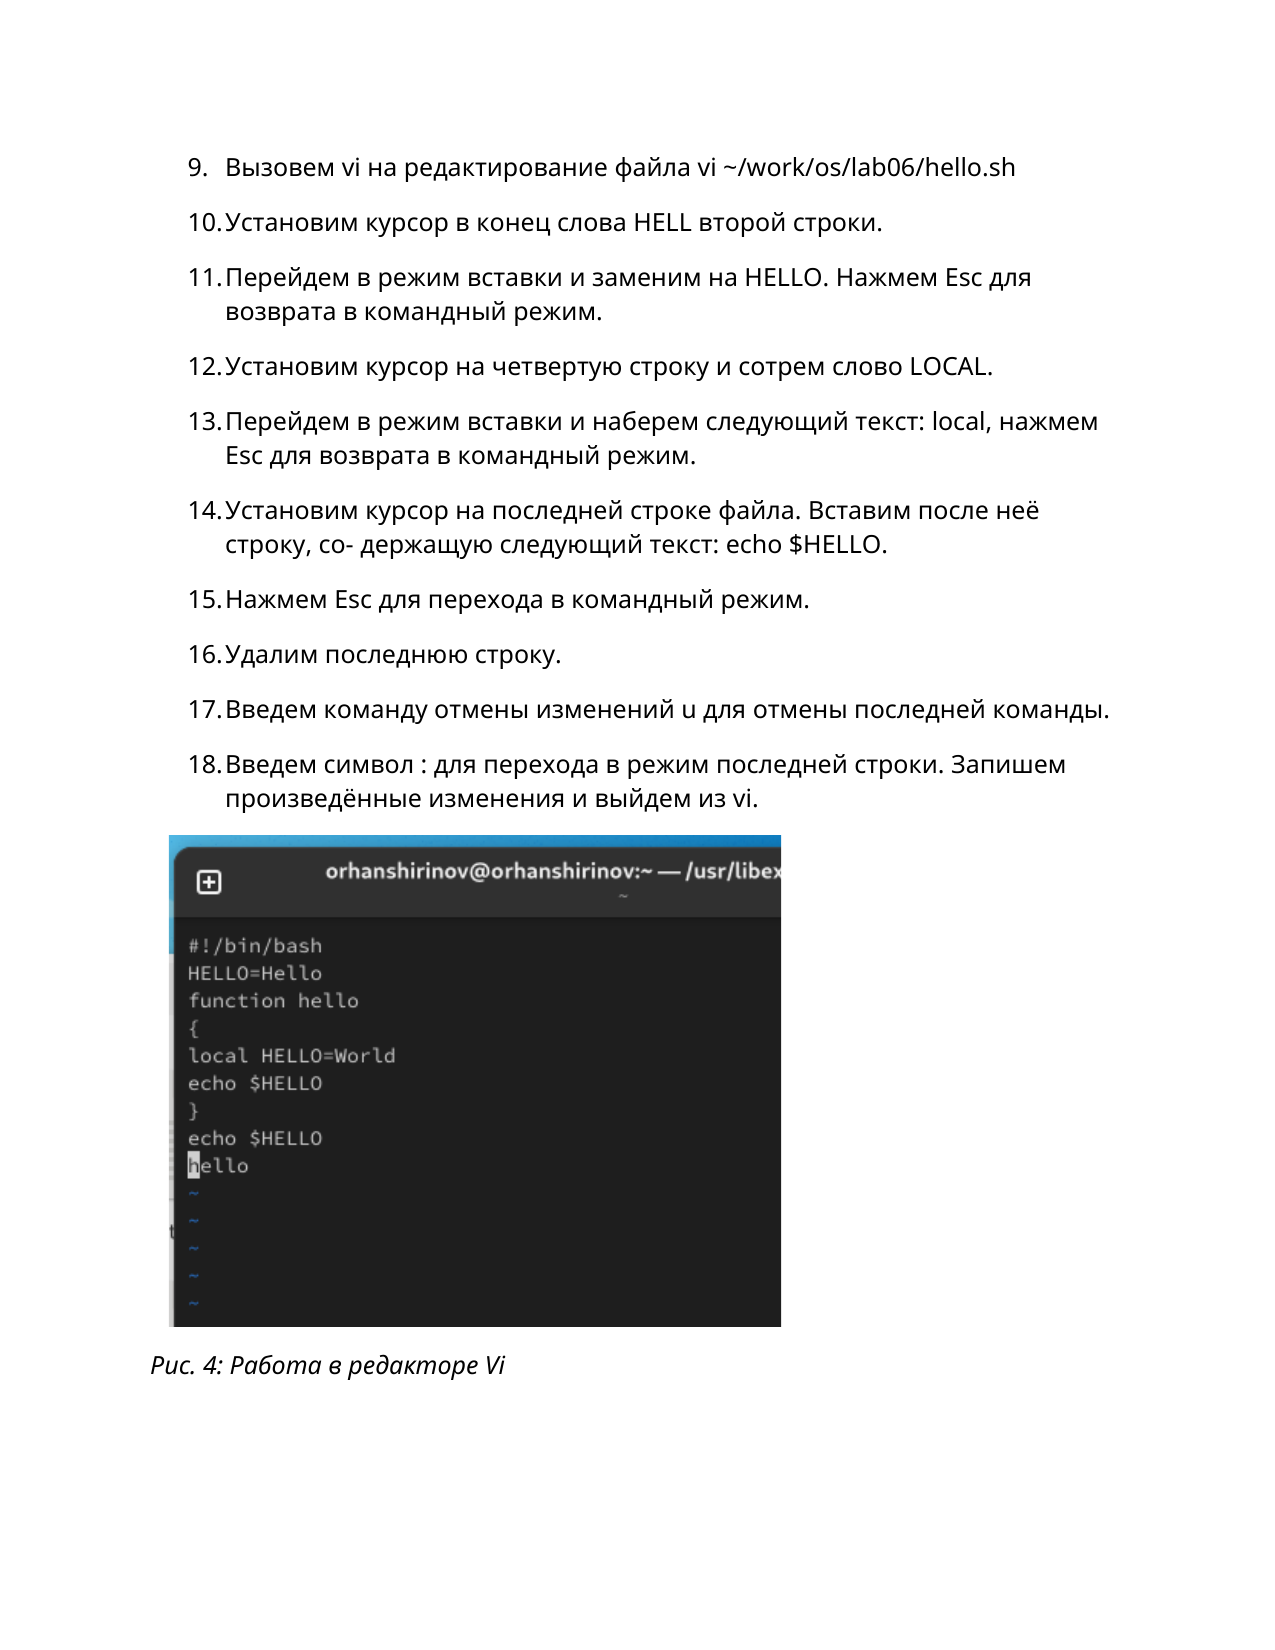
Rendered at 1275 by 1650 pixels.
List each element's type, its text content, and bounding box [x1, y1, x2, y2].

picture [168, 835, 782, 1327]
list Введем символ : для перехода в режим последней строки. Запишем произведённые изменения и выйдем из vi. [187, 746, 1125, 814]
list Установим курсор в конец слова HELL второй строки. [187, 205, 1125, 239]
text Рис. 4: Работа в редакторе Vi [150, 1348, 1125, 1382]
list Вызовем vi на редактирование файла vi ~/work/os/lab06/hello.sh [187, 150, 1125, 184]
list Перейдем в режим вставки и заменим на HELLO. Нажмем Esc для возврата в командный режим. [187, 260, 1125, 328]
list Установим курсор на последней строке файла. Вставим после неё строку, со- держащую следующий текст: echo $HELLO. [187, 493, 1125, 561]
list Введем команду отмены изменений u для отмены последней команды. [187, 691, 1125, 725]
list Перейдем в режим вставки и наберем следующий текст: local, нажмем Esc для возврата в командный режим. [187, 404, 1125, 472]
list Установим курсор на четвертую строку и сотрем слово LOCAL. [187, 349, 1125, 383]
list Нажмем Esc для перехода в командный режим. [187, 582, 1125, 616]
list Удалим последнюю строку. [187, 636, 1125, 671]
